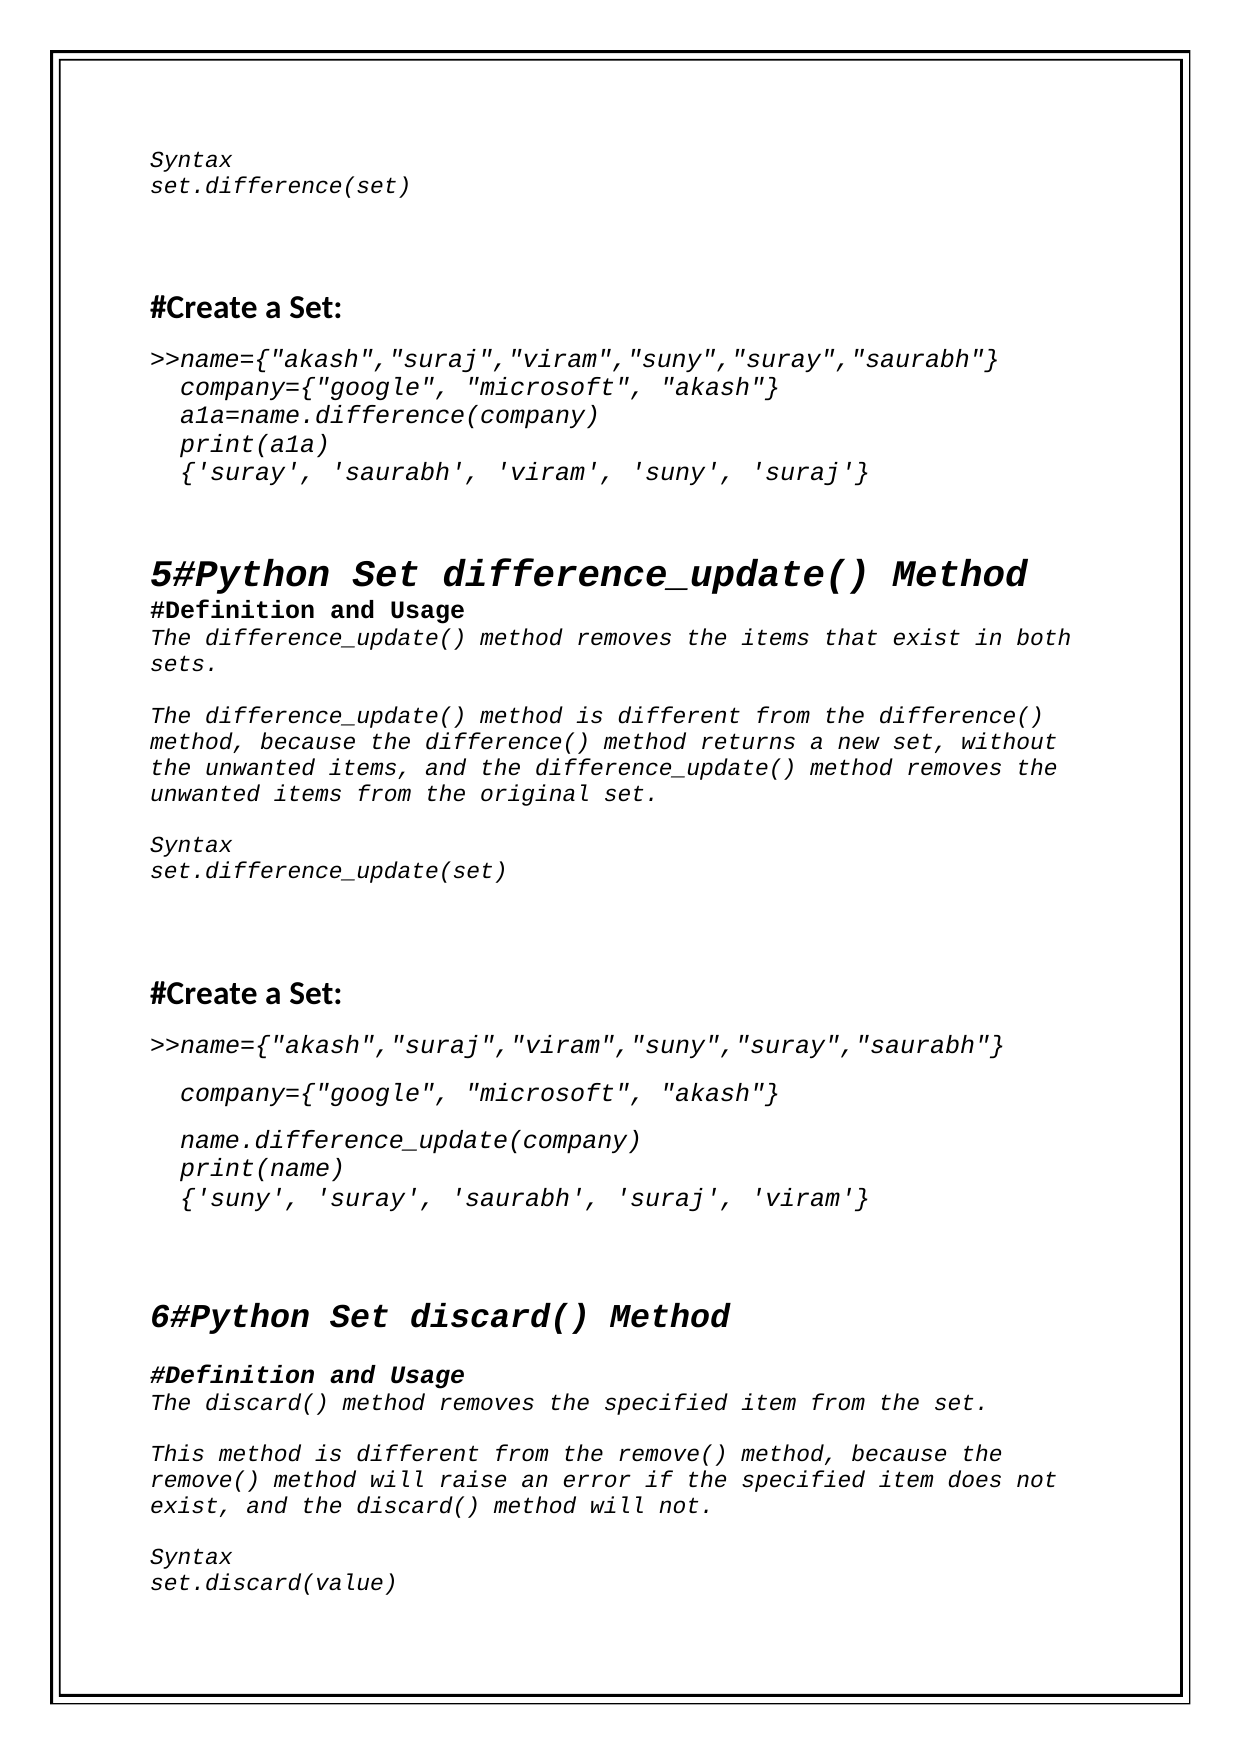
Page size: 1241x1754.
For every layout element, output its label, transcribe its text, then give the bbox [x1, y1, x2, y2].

text name.difference_update(company) print(name) [180, 1128, 730, 1184]
subtitle 5#Python Set difference_update() Method [150, 555, 1098, 597]
text {'suny', 'suray', 'saurabh', 'suraj', 'viram'} [180, 1184, 1098, 1213]
subtitle #Create a Set: [150, 972, 1098, 1013]
subtitle #Create a Set: [150, 286, 1098, 327]
text This method is different from the remove() method, because the remove() method will raise an error if the specified item does not exist, and the discard() method will not. [150, 1443, 1059, 1521]
text Syntax set.difference(set) [150, 148, 413, 200]
text The difference_update() method removes the items that exist in both sets. [150, 626, 1073, 678]
text Syntax set.discard(value) [150, 1546, 399, 1597]
text print(a1a) [180, 431, 1098, 460]
text 6#Python Set discard() Method [150, 1299, 1098, 1337]
text #Definition and Usage [150, 598, 1098, 626]
text Syntax set.difference_update(set) [150, 834, 509, 886]
text >>name={"akash","suraj","viram","suny","suray","saurabh"} company={"google", "microsoft", "akash"} a1a=name.difference(company) [150, 346, 1098, 431]
text The discard() method removes the specified item from the set. [150, 1391, 1098, 1417]
text {'suray', 'saurabh', 'viram', 'suny', 'suraj'} [180, 460, 1098, 488]
text company={"google", "microsoft", "akash"} [180, 1081, 1098, 1109]
subtitle #Definition and Usage [150, 1362, 1098, 1391]
text The difference_update() method is different from the difference() method, because the difference() method returns a new set, without the unwanted items, and the difference_update() method removes the unwanted items from the original set. [150, 704, 1059, 808]
text >>name={"akash","suraj","viram","suny","suray","saurabh"} [150, 1033, 1098, 1061]
